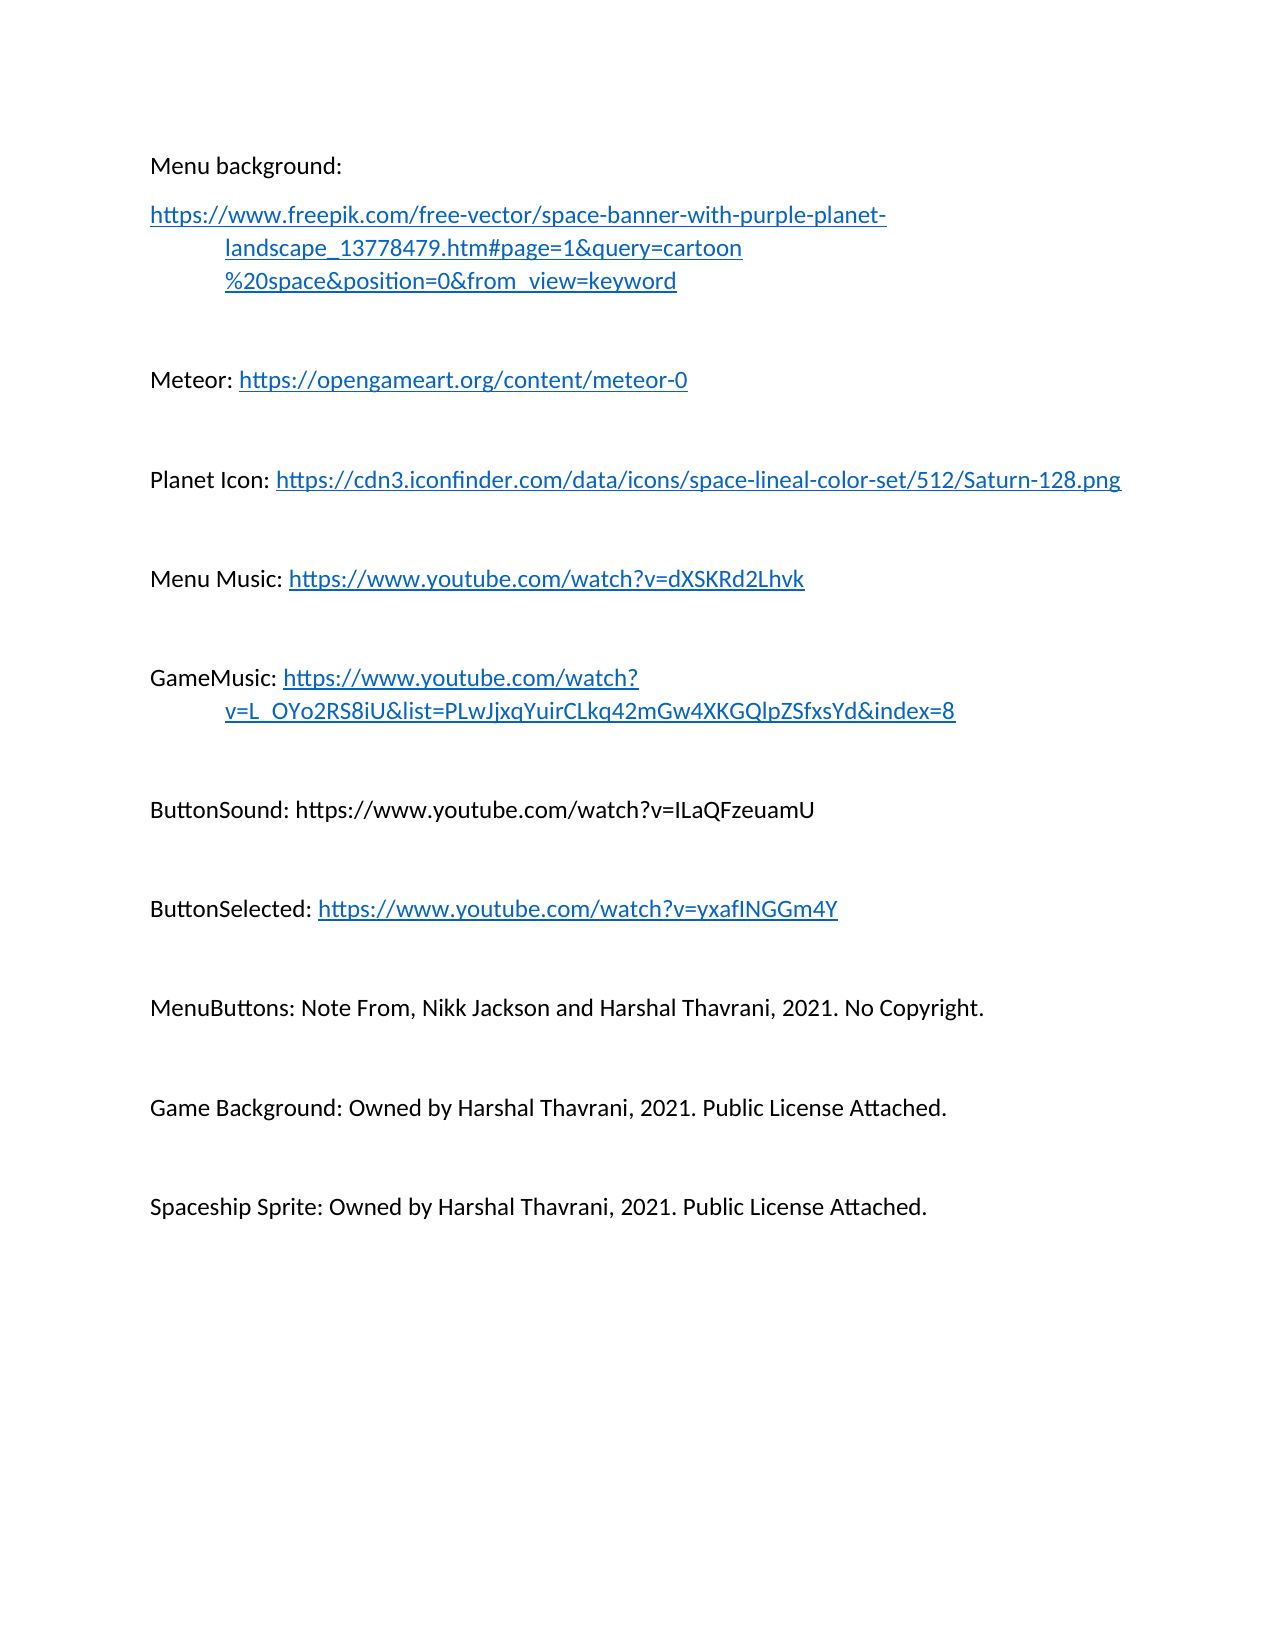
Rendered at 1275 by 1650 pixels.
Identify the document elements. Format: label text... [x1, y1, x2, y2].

text Menu Music: https://www.youtube.com/watch?v=dXSKRd2Lhvk [150, 563, 1125, 593]
text Menu background: [150, 150, 1125, 181]
text GameMusic: https://www.youtube.com/watch?v=L_OYo2RS8iU&list=PLwJjxqYuirCLkq42mGw4XKGQlpZSfxsYd&index=8 [150, 662, 1125, 726]
text Spaceship Sprite: Owned by Harshal Thavrani, 2021. Public License Attached. [150, 1191, 1125, 1221]
text Planet Icon: https://cdn3.iconfinder.com/data/icons/space-lineal-color-set/512/Saturn-128.png [150, 464, 1125, 494]
text ButtonSound: https://www.youtube.com/watch?v=ILaQFzeuamU [150, 794, 1125, 825]
text MenuButtons: Note From, Nikk Jackson and Harshal Thavrani, 2021. No Copyright. [150, 992, 1125, 1023]
text ButtonSelected: https://www.youtube.com/watch?v=yxafINGGm4Y [150, 893, 1125, 924]
text https://www.freepik.com/free-vector/space-banner-with-purple-planet-landscape_13778479.htm#page=1&query=cartoon%20space&position=0&from_view=keyword [150, 199, 1125, 296]
text Game Background: Owned by Harshal Thavrani, 2021. Public License Attached. [150, 1092, 1125, 1122]
text Meteor: https://opengameart.org/content/meteor-0 [150, 364, 1125, 395]
